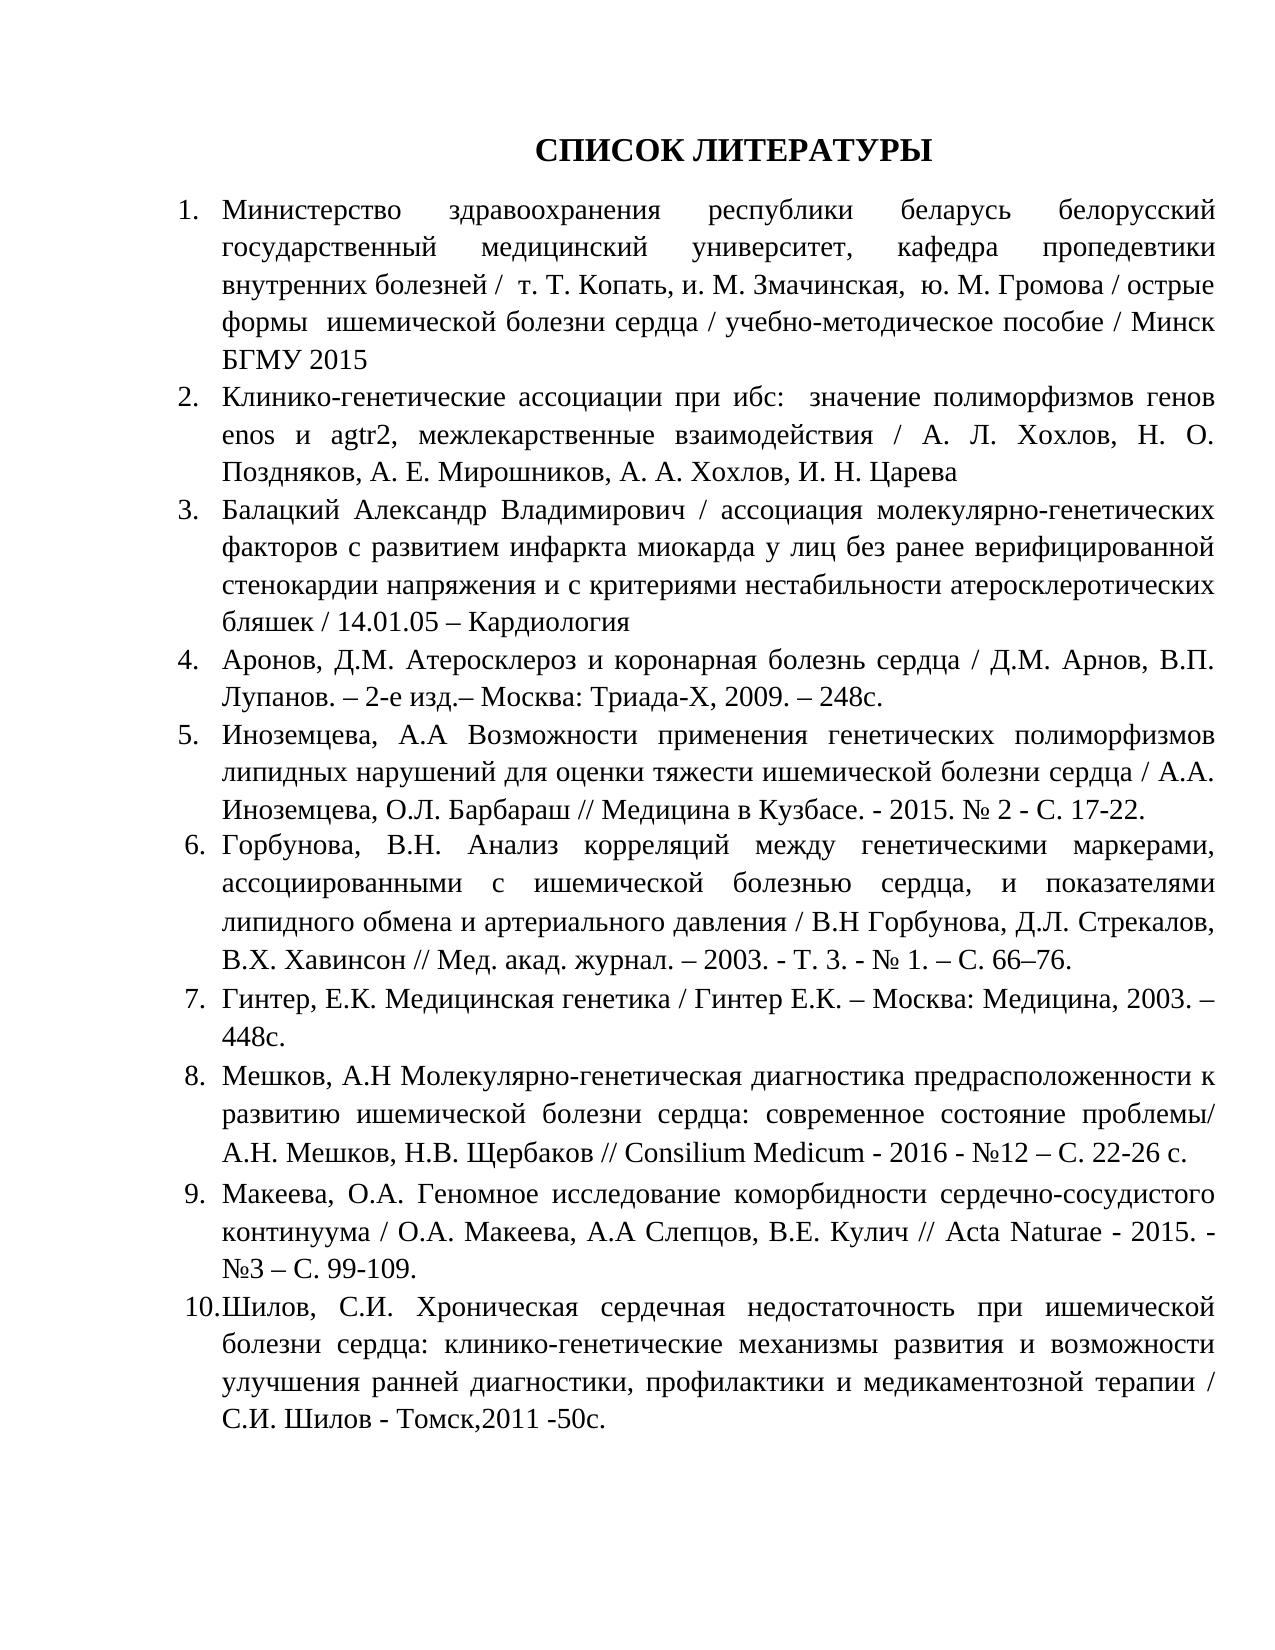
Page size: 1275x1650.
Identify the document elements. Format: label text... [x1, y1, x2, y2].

list Клинико-генетические ассоциации при ибс: значение полиморфизмов генов enos и agtr2, межлекарственные взаимодействия / А. Л. Хохлов, Н. О. Поздняков, А. Е. Мирошников, А. А. Хохлов, И. Н. Царева [177, 377, 1216, 489]
list Горбунова, В.Н. Анализ корреляций между генетическими маркерами, ассоциированными с ишемической болезнью сердца, и показателями липидного обмена и артериального давления / В.Н Горбунова, Д.Л. Стрекалов, В.Х. Хавинсон // Мед. акад. журнал. – 2003. - Т. 3. - № 1. – С. 66–76. [184, 827, 1216, 976]
list Шилов, С.И. Хроническая сердечная недостаточность при ишемической болезни сердца: клинико-генетические механизмы развития и возможности улучшения ранней диагностики, профилактики и медикаментозной терапии / С.И. Шилов - Томск,2011 -50с. [184, 1286, 1216, 1436]
list Министерство здравоохранения республики беларусь белорусский государственный медицинский университет, кафедра пропедевтики внутренних болезней / т. Т. Копать, и. М. Змачинская, ю. М. Громова / острые формы ишемической болезни сердца / учебно-методическое пособие / Минск БГМУ 2015 [177, 189, 1216, 377]
list Аронов, Д.М. Атеросклероз и коронарная болезнь сердца / Д.М. Арнов, В.П. Лупанов. – 2-е изд.– Москва: Триада-Х, 2009. – 248с. [177, 639, 1216, 714]
text СПИСОК ЛИТЕРАТУРЫ [177, 131, 1216, 168]
list Макеева, О.А. Геномное исследование коморбидности сердечно-сосудистого континуума / О.А. Макеева, А.А Слепцов, В.Е. Кулич // Acta Naturae - 2015. - №3 – С. 99-109. [184, 1174, 1216, 1286]
list Балацкий Александр Владимирович / ассоциация молекулярно-генетических факторов с развитием инфаркта миокарда у лиц без ранее верифицированной стенокардии напряжения и с критериями нестабильности атеросклеротических бляшек / 14.01.05 – Кардиология [177, 489, 1216, 639]
list Гинтер, Е.К. Медицинская генетика / Гинтер Е.К. – Москва: Медицина, 2003. – 448с. [184, 981, 1216, 1053]
list Иноземцева, А.А Возможности применения генетических полиморфизмов липидных нарушений для оценки тяжести ишемической болезни сердца / А.А. Иноземцева, О.Л. Барбараш // Медицина в Кузбасе. - 2015. № 2 - С. 17-22. [177, 714, 1216, 827]
list Мешков, А.Н Молекулярно-генетическая диагностика предрасположенности к развитию ишемической болезни сердца: современное состояние проблемы/ А.Н. Мешков, Н.В. Щербаков // Consilium Medicum - 2016 - №12 – С. 22-26 с. [184, 1058, 1216, 1169]
